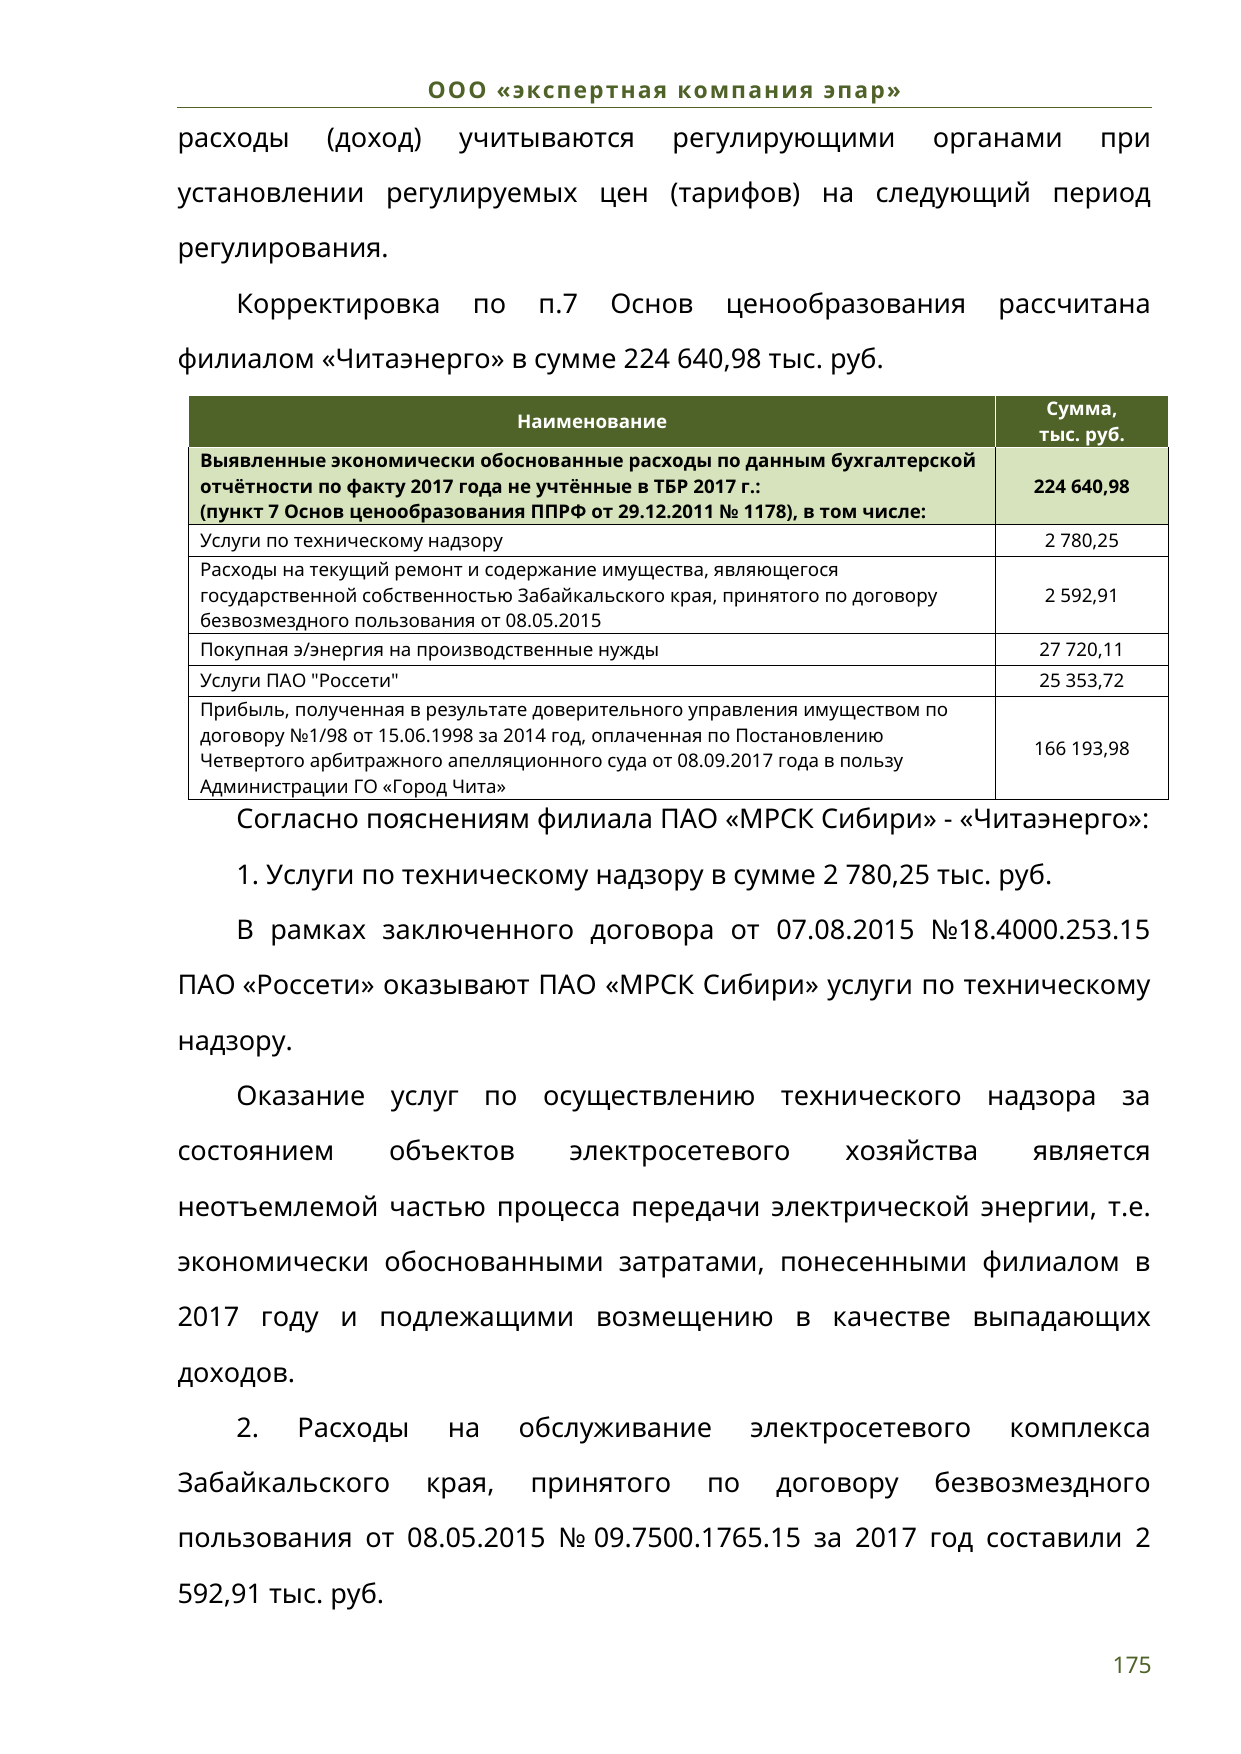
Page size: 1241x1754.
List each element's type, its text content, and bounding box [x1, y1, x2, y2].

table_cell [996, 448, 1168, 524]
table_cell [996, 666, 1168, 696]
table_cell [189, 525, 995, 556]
text Оказание услуг по осуществлению технического надзора за состоянием объектов электросетевого хозяйства является неотъемлемой частью процесса передачи электрической энергии, т.е. экономически обоснованными затратами, понесенными филиалом в 2017 году и подлежащими возмещению в качестве выпадающих доходов. [177, 1076, 1152, 1390]
text Корректировка по п.7 Основ ценообразования рассчитана филиалом «Читаэнерго» в сумме 224 640,98 тыс. руб. [177, 284, 1152, 376]
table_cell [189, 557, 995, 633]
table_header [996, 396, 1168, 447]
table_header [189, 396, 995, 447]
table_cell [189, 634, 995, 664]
text Согласно пояснениям филиала ПАО «МРСК Сибири» - «Читаэнерго»: [177, 800, 1152, 837]
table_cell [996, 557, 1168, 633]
text 2. Расходы на обслуживание электросетевого комплекса Забайкальского края, принятого по договору безвозмездного пользования от 08.05.2015 № 09.7500.1765.15 за 2017 год составили 2 592,91 тыс. руб. [177, 1408, 1152, 1611]
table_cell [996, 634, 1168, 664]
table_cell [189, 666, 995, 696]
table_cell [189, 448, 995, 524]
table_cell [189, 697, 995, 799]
text В рамках заключенного договора от 07.08.2015 №18.4000.253.15 ПАО «Россети» оказывают ПАО «МРСК Сибири» услуги по техническому надзору. [177, 911, 1152, 1058]
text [177, 118, 1152, 266]
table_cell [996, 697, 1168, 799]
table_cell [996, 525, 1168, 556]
text 1. Услуги по техническому надзору в сумме 2 780,25 тыс. руб. [177, 855, 1152, 892]
